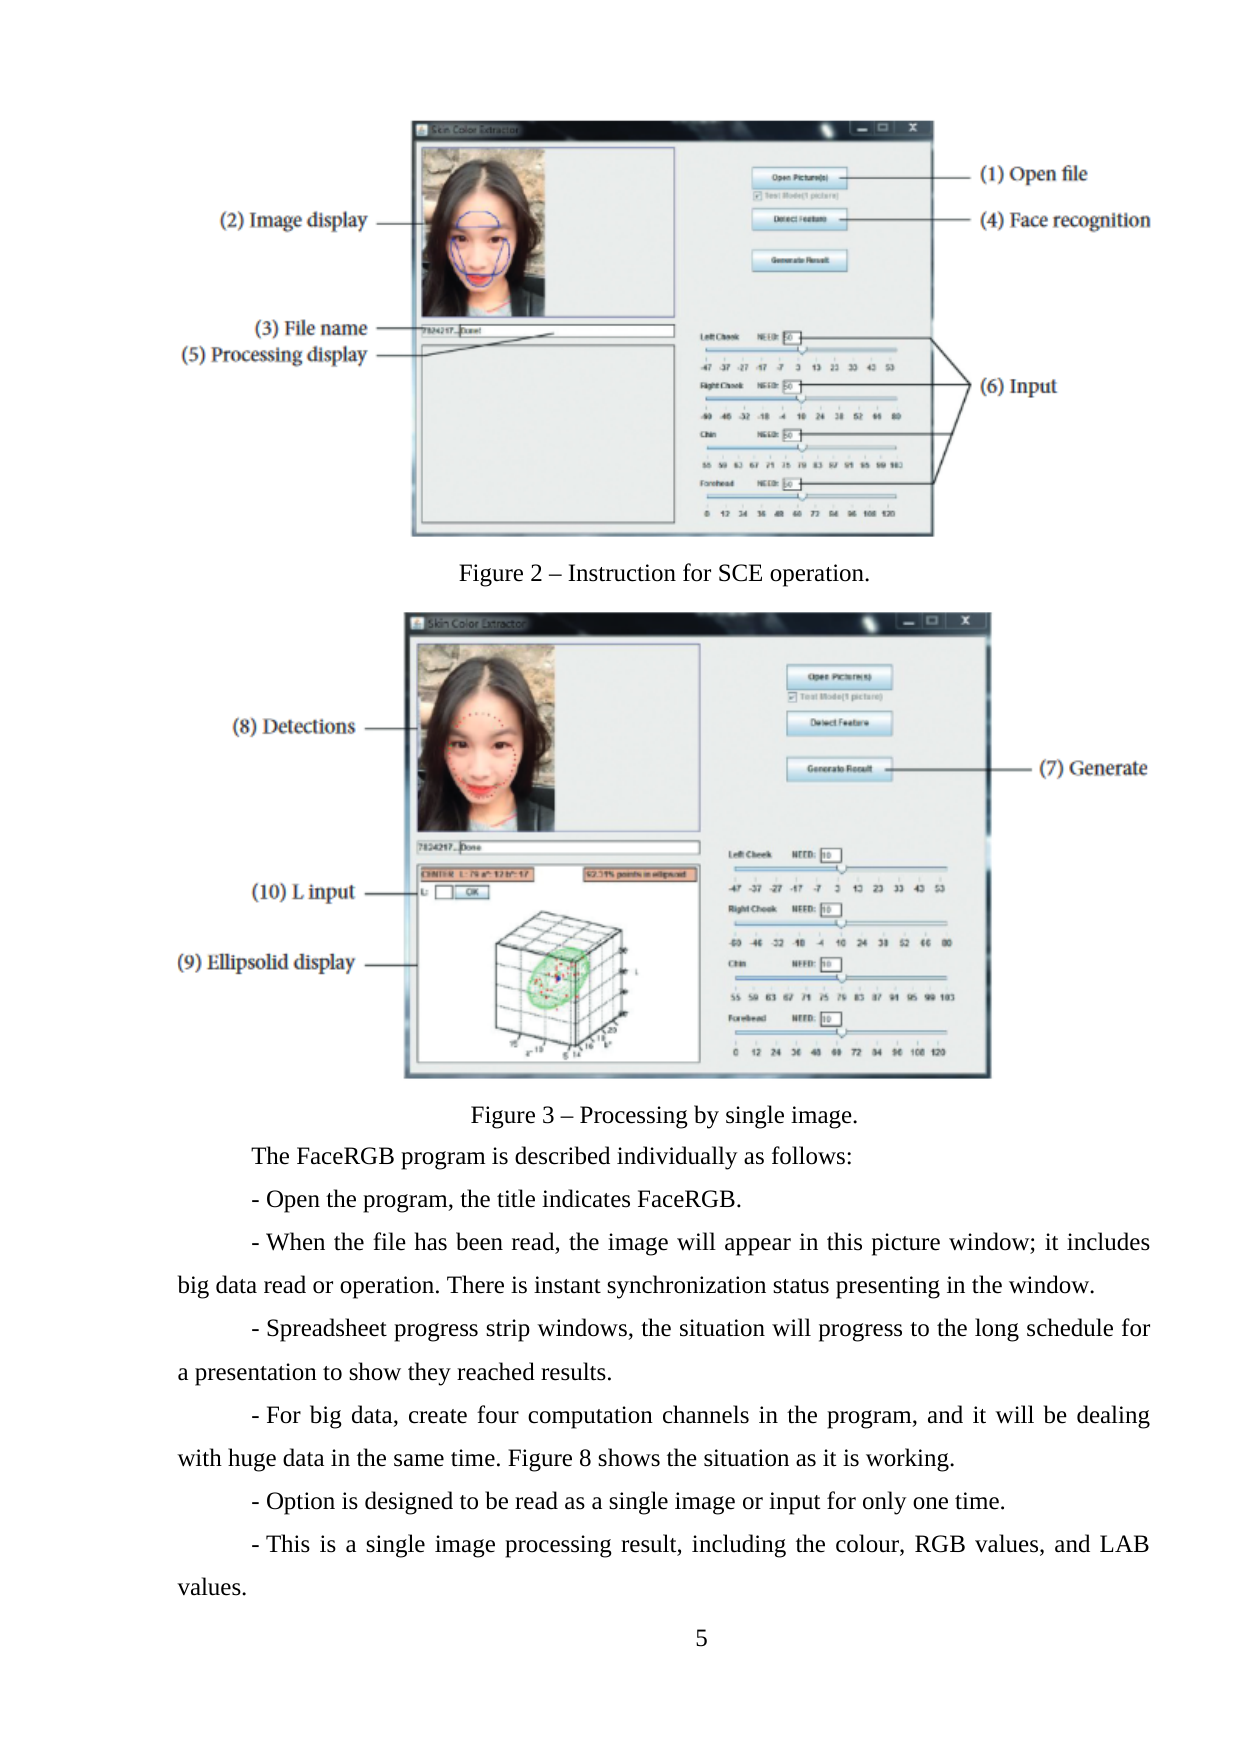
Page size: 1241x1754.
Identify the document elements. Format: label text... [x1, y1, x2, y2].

picture [177, 611, 1152, 1082]
text Figure 2 – Instruction for SCE operation. [177, 558, 1152, 587]
picture [177, 118, 1152, 540]
text Option is designed to be read as a single image or input for only one time. [177, 1486, 1152, 1515]
text Figure 3 – Processing by single image. [177, 1100, 1152, 1128]
text For big data, create four computation channels in the program, and it will be dealing with huge data in the same time. Figure 8 shows the situation as it is working. [177, 1400, 1152, 1472]
text Open the program, the title indicates FaceRGB. [177, 1184, 1152, 1213]
text Spreadsheet progress strip windows, the situation will progress to the long schedule for a presentation to show they reached results. [177, 1313, 1152, 1385]
text This is a single image processing result, including the colour, RGB values, and LAB values. [177, 1529, 1152, 1601]
text When the file has been read, the image will appear in this picture window; it includes big data read or operation. There is instant synchronization status presenting in the window. [177, 1227, 1152, 1299]
text The FaceRGB program is described individually as follows: [177, 1141, 1152, 1170]
